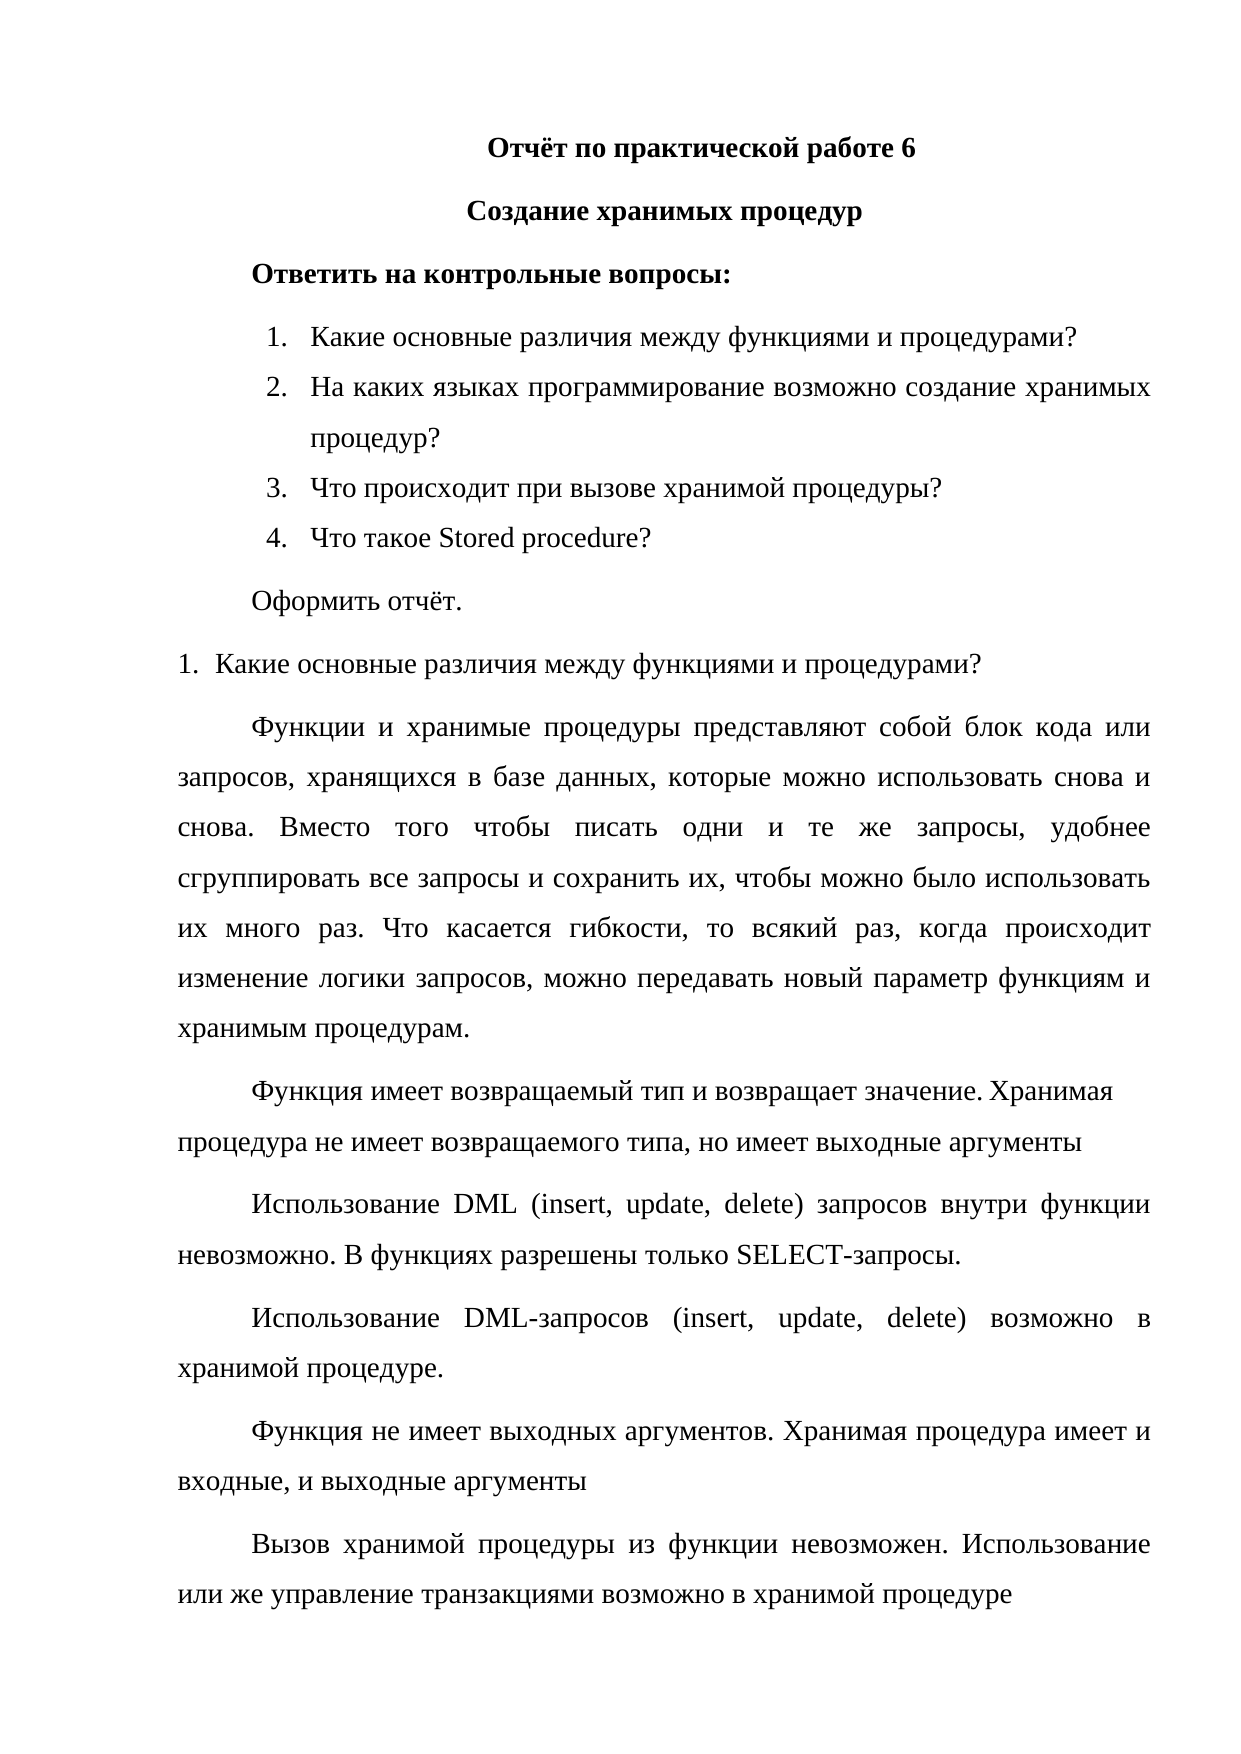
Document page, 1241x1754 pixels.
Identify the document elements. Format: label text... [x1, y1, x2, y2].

list Что происходит при вызове хранимой процедуры? [266, 470, 1152, 503]
text Использование DML (insert, update, delete) запросов внутри функции невозможно. В функциях разрешены только SELECT-запросы. [177, 1187, 1152, 1270]
text Использование DML-запросов (insert, update, delete) возможно в хранимой процедуре. [177, 1300, 1152, 1383]
text Функция имеет возвращаемый тип и возвращает значение. Хранимая процедура не имеет возвращаемого типа, но имеет выходные аргументы [177, 1073, 1152, 1157]
text Ответить на контрольные вопросы: [177, 256, 1152, 290]
text Создание хранимых процедур [177, 193, 1152, 227]
text Отчёт по практической работе 6 [177, 131, 1152, 164]
text Функции и хранимые процедуры представляют собой блок кода или запросов, хранящихся в базе данных, которые можно использовать снова и снова. Вместо того чтобы писать одни и те же запросы, удобнее сгруппировать все запросы и сохранить их, чтобы можно было использовать их много раз. Что касается гибкости, то всякий раз, когда происходит изменение логики запросов, можно передавать новый параметр функциям и хранимым процедурам. [177, 709, 1152, 1044]
list Что такое Stored procedure? [266, 520, 1152, 554]
text Оформить отчёт. [177, 583, 1152, 617]
text Вызов хранимой процедуры из функции невозможен. Использование или же управление транзакциями возможно в хранимой процедуре [177, 1526, 1152, 1610]
text Функция не имеет выходных аргументов. Хранимая процедура имеет и входные, и выходные аргументы [177, 1413, 1152, 1497]
list Какие основные различия между функциями и процедурами? [177, 646, 1152, 679]
list Какие основные различия между функциями и процедурами? [266, 319, 1152, 353]
list На каких языках программирование возможно создание хранимых процедур? [266, 369, 1152, 453]
